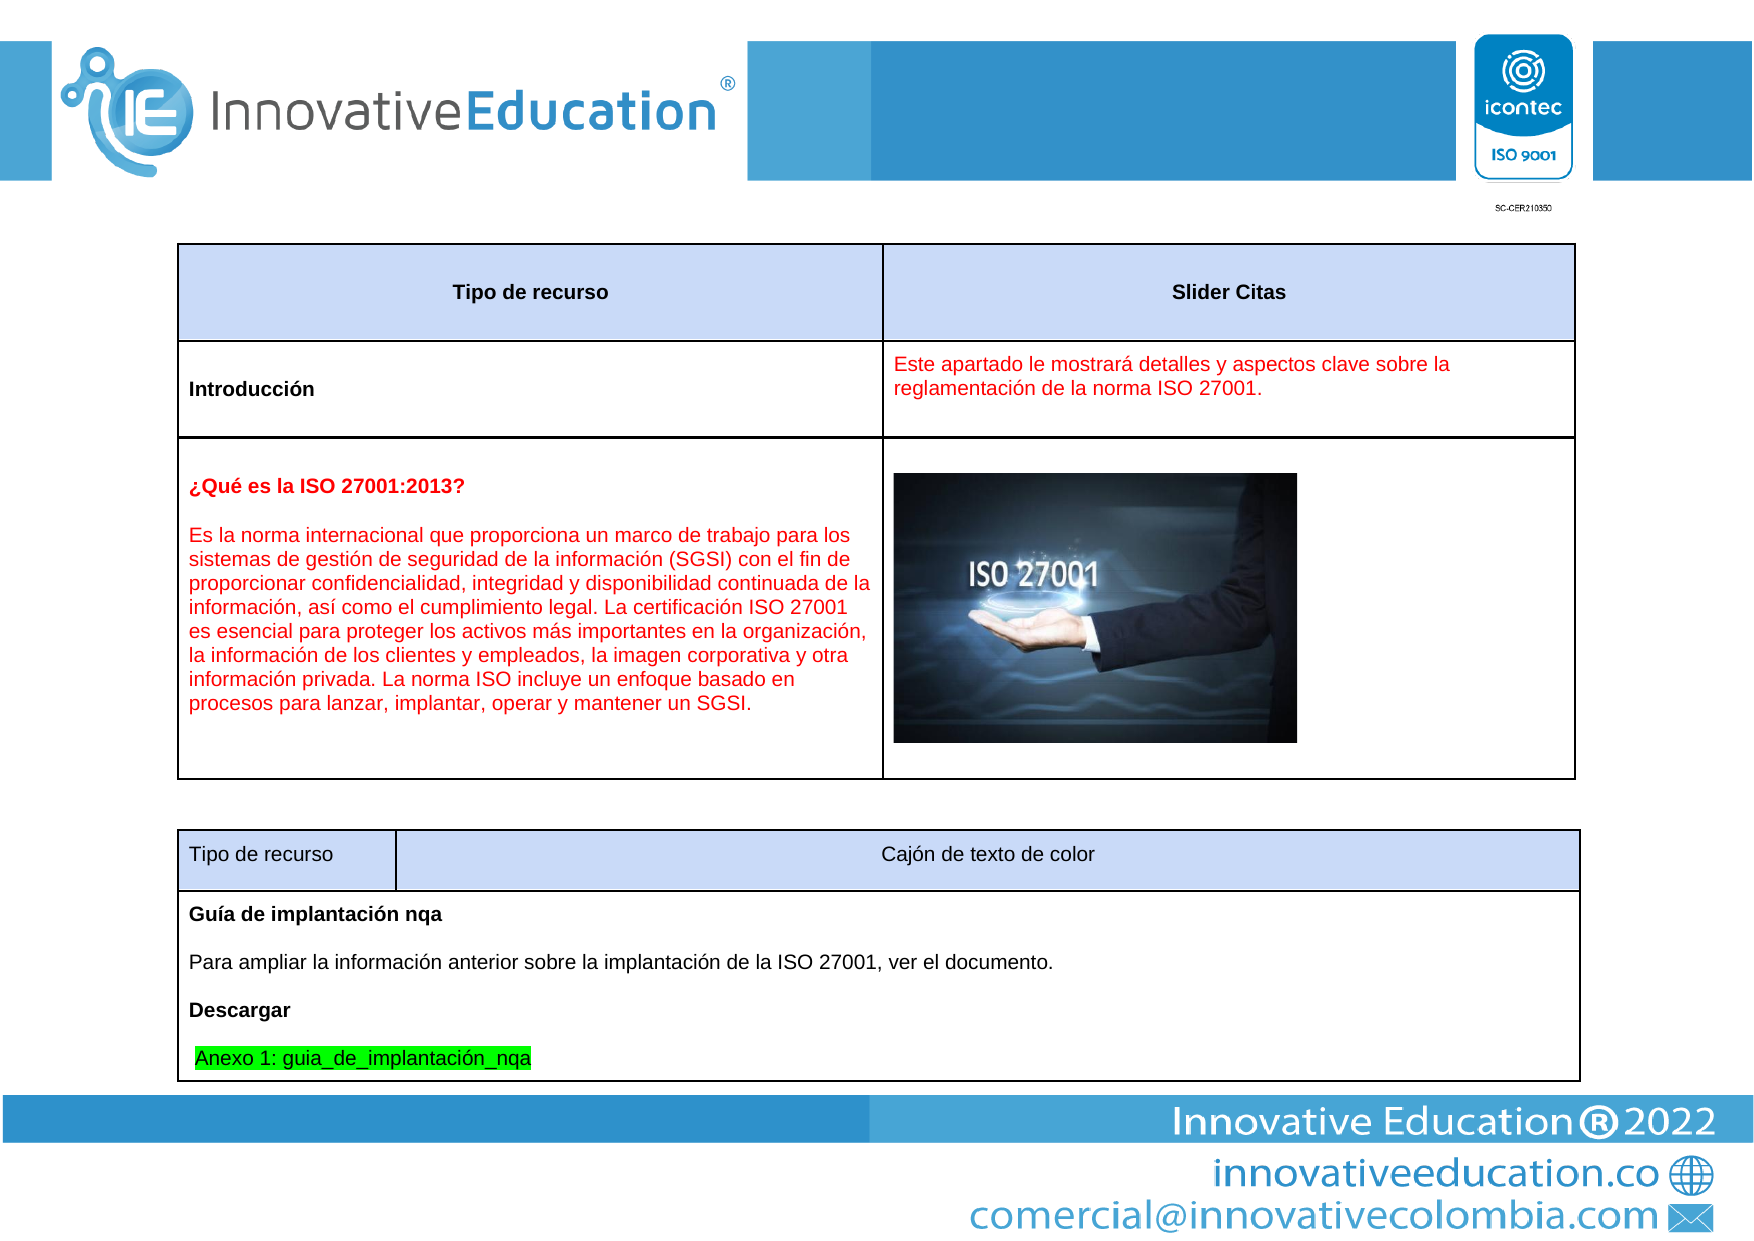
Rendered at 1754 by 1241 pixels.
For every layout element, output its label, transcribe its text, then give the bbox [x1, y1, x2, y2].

picture [1471, 32, 1576, 214]
table_cell Introducción [179, 342, 882, 436]
table_cell Este apartado le mostrará detalles y aspectos clave sobre la reglamentación de la norma ISO 27001. [884, 342, 1574, 436]
table_header Cajón de texto de color [397, 831, 1579, 889]
picture [1593, 28, 1752, 194]
table_header Tipo de recurso [179, 245, 882, 339]
table_header Tipo de recurso [179, 831, 395, 889]
picture [0, 28, 1456, 194]
table_cell [884, 439, 1574, 778]
table_header Slider Citas [884, 245, 1574, 339]
table_cell ¿Qué es la ISO 27001:2013? Es la norma internacional que proporciona un marco de trabajo para los sistemas de gestión de seguridad de la información (SGSI) con el fin de proporcionar confidencialidad, integridad y disponibilidad continuada de la información, así como el cumplimiento legal. La certificación ISO 27001 es esencial para proteger los activos más importantes en la organización, la información de los clientes y empleados, la imagen corporativa y otra información privada. La norma ISO incluye un enfoque basado en procesos para lanzar, implantar, operar y mantener un SGSI. [179, 439, 882, 778]
picture [2, 1093, 1754, 1239]
picture [893, 473, 1298, 743]
